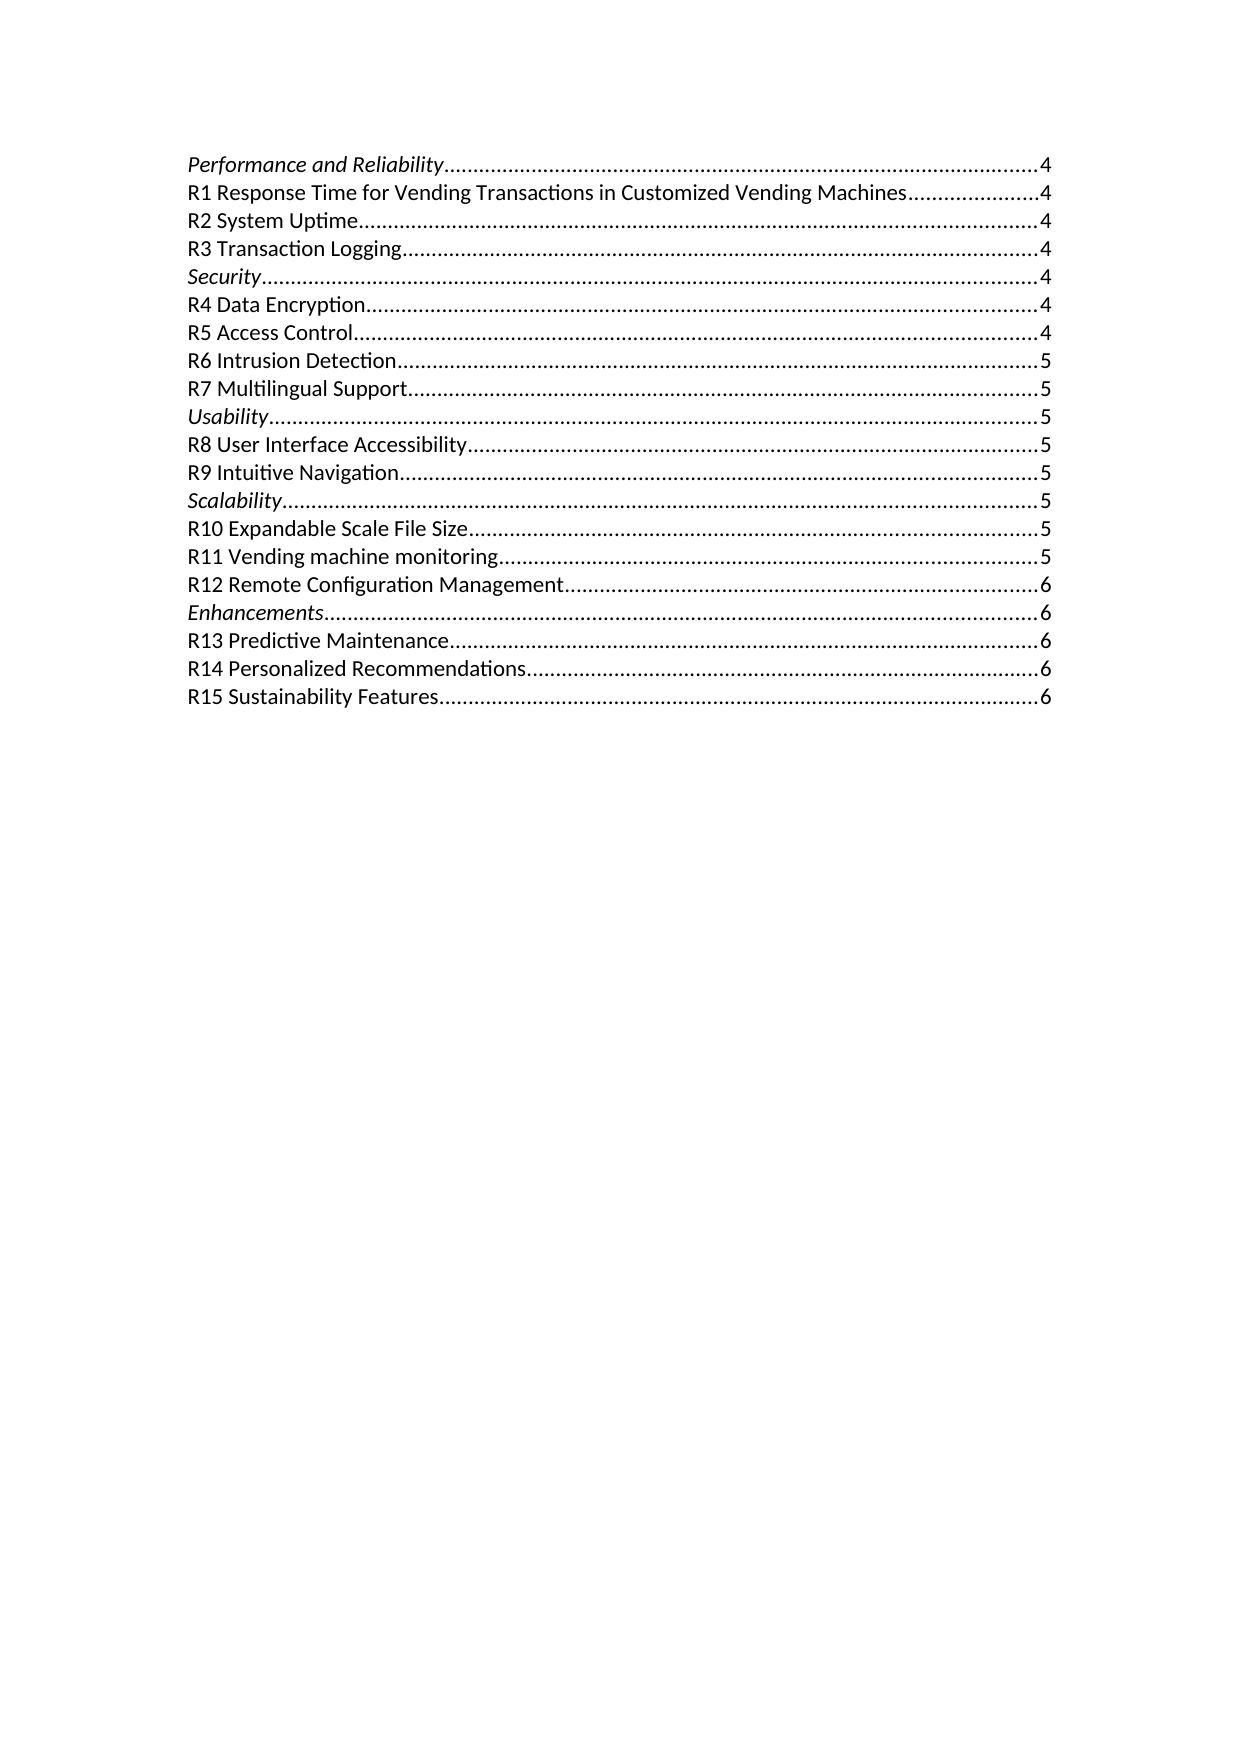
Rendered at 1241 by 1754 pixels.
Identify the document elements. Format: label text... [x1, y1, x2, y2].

text R11 Vending machine monitoring 5 [187, 542, 1053, 570]
text R15 Sustainability Features 6 [187, 682, 1053, 710]
text R5 Access Control 4 [187, 318, 1053, 346]
text R7 Multilingual Support 5 [187, 374, 1053, 402]
text Scalability 5 [187, 486, 1053, 514]
text R13 Predictive Maintenance 6 [187, 626, 1053, 654]
text R6 Intrusion Detection 5 [187, 346, 1053, 374]
text Enhancements 6 [187, 598, 1053, 626]
text R3 Transaction Logging 4 [187, 234, 1053, 262]
text R1 Response Time for Vending Transactions in Customized Vending Machines 4 [187, 178, 1053, 206]
text R8 User Interface Accessibility 5 [187, 430, 1053, 458]
text R12 Remote Configuration Management 6 [187, 570, 1053, 598]
text R2 System Uptime 4 [187, 206, 1053, 234]
text R9 Intuitive Navigation 5 [187, 458, 1053, 486]
text Performance and Reliability 4 [187, 150, 1053, 178]
text R14 Personalized Recommendations 6 [187, 654, 1053, 682]
text R10 Expandable Scale File Size 5 [187, 514, 1053, 542]
text Security 4 [187, 262, 1053, 290]
text Usability 5 [187, 402, 1053, 430]
text R4 Data Encryption 4 [187, 290, 1053, 318]
